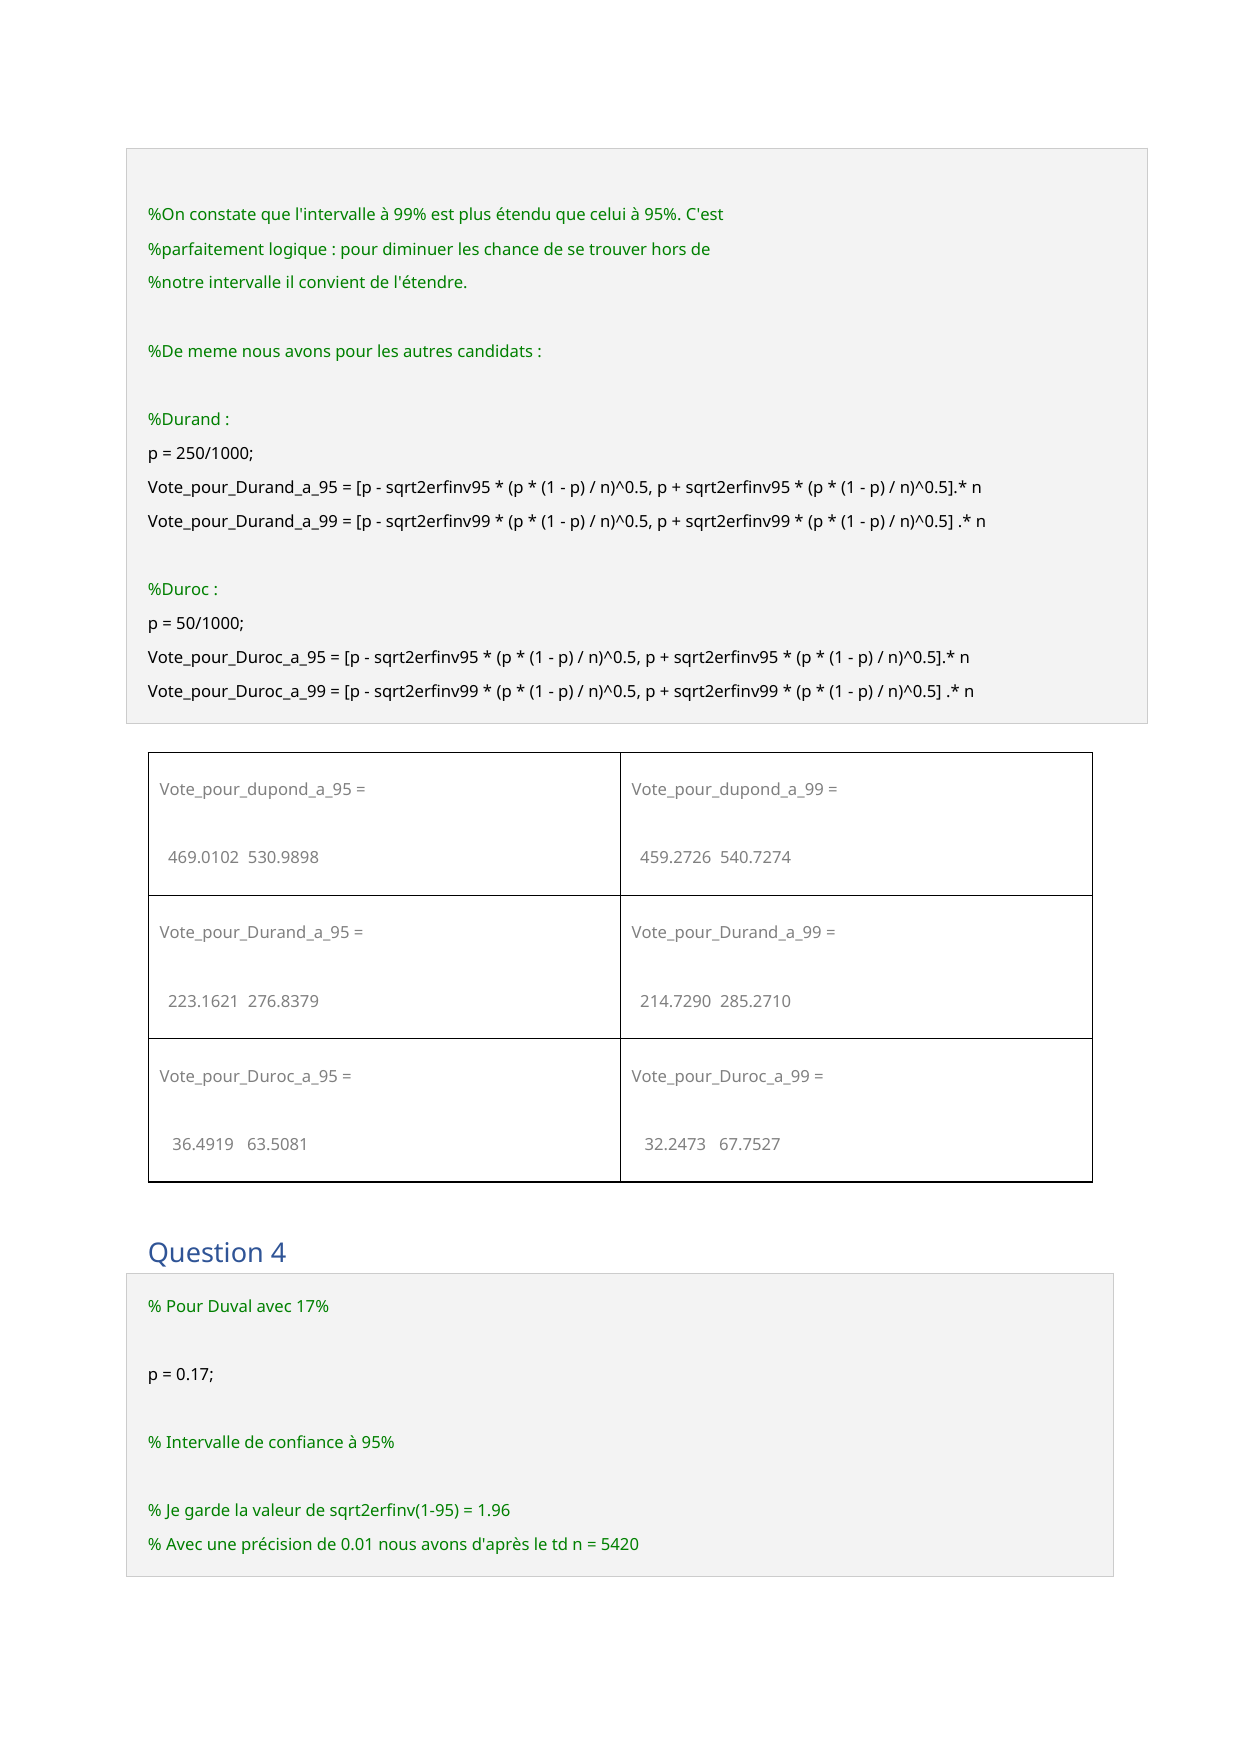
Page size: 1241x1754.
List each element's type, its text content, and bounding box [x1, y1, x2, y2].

table_cell Vote_pour_Durand_a_99 = 214.7290 285.2710 [621, 896, 1092, 1038]
table_cell Vote_pour_Duroc_a_95 = 36.4919 63.5081 [149, 1039, 620, 1181]
table_header Vote_pour_dupond_a_95 = 469.0102 530.9898 [149, 753, 620, 895]
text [127, 1274, 1113, 1576]
table_cell Vote_pour_Durand_a_95 = 223.1621 276.8379 [149, 896, 620, 1038]
subtitle Question 4 [148, 1233, 1093, 1270]
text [127, 149, 1147, 723]
table_cell Vote_pour_Duroc_a_99 = 32.2473 67.7527 [621, 1039, 1092, 1181]
table_header Vote_pour_dupond_a_99 = 459.2726 540.7274 [621, 753, 1092, 895]
